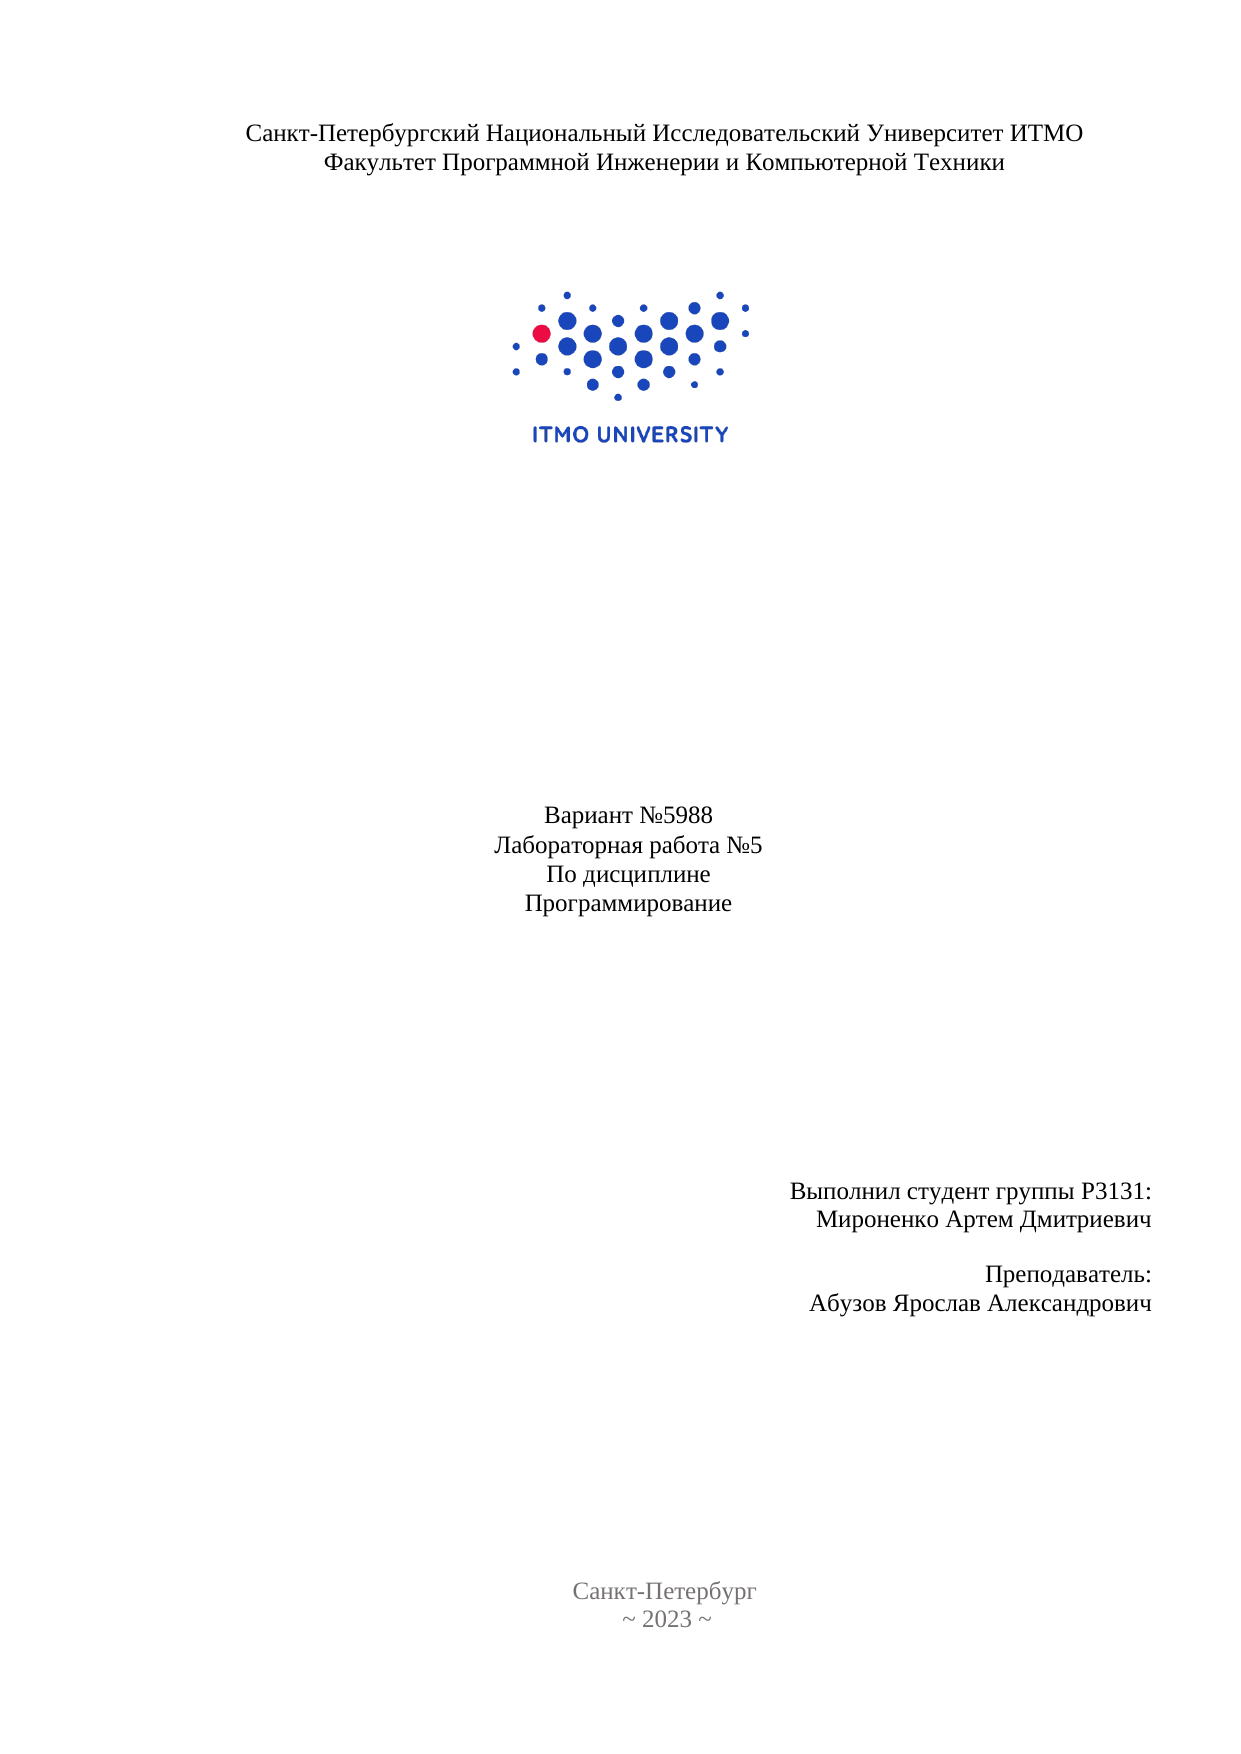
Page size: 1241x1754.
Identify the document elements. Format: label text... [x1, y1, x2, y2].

text Абузов Ярослав Александрович [177, 1288, 1152, 1317]
text Преподаватель: [177, 1259, 1152, 1288]
title По дисциплине [255, 859, 1001, 888]
picture [473, 253, 788, 482]
text Санкт-Петербургский Национальный Исследовательский Университет ИТМО [177, 118, 1152, 147]
title Лабораторная работа №5 [255, 830, 1001, 858]
text Санкт-Петербург [177, 1576, 1152, 1604]
text Факультет Программной Инженерии и Компьютерной Техники [177, 147, 1152, 176]
text ~ 2023 ~ [177, 1604, 1152, 1633]
title Программирование [255, 888, 1001, 917]
text Выполнил студент группы P3131: [177, 1176, 1152, 1204]
text Мироненко Артем Дмитриевич [177, 1204, 1152, 1259]
title Вариант №5988 [255, 801, 1001, 829]
